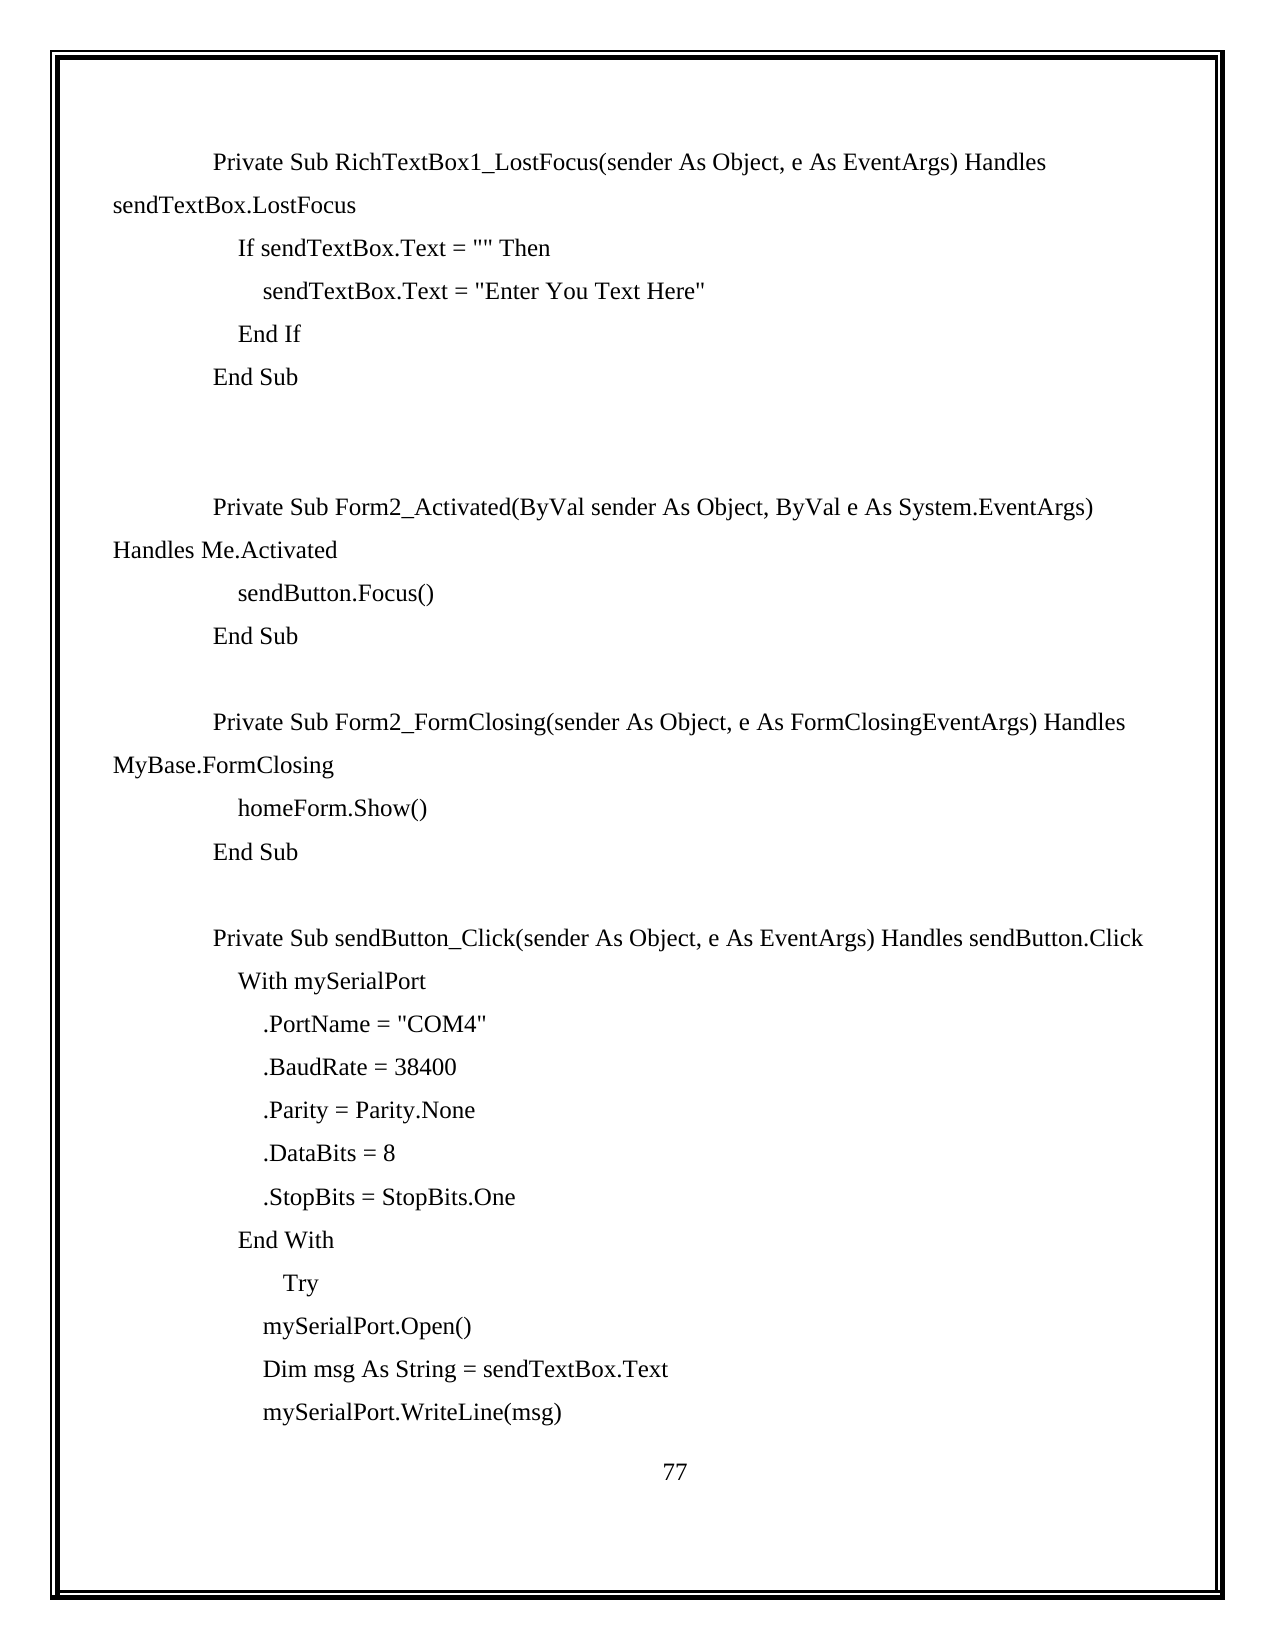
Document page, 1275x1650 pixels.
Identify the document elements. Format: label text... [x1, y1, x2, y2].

text End Sub [113, 837, 1162, 865]
text Private Sub RichTextBox1_LostFocus(sender As Object, e As EventArgs) Handles sendTextBox.LostFocus [113, 147, 1162, 218]
text homeForm.Show() [113, 793, 1162, 822]
text With mySerialPort [113, 966, 1162, 995]
text mySerialPort.WriteLine(msg) [113, 1397, 1162, 1426]
text Private Sub Form2_Activated(ByVal sender As Object, ByVal e As System.EventArgs) Handles Me.Activated [113, 492, 1162, 563]
text .StopBits = StopBits.One [113, 1182, 1162, 1210]
text .Parity = Parity.None [113, 1095, 1162, 1124]
text End With [113, 1225, 1162, 1253]
text Dim msg As String = sendTextBox.Text [113, 1354, 1162, 1383]
text Private Sub sendButton_Click(sender As Object, e As EventArgs) Handles sendButton.Click [113, 923, 1162, 952]
text .DataBits = 8 [113, 1138, 1162, 1167]
text End Sub [113, 362, 1162, 391]
text Private Sub Form2_FormClosing(sender As Object, e As FormClosingEventArgs) Handles MyBase.FormClosing [113, 707, 1162, 779]
text sendButton.Focus() [113, 578, 1162, 607]
text Try [113, 1268, 1162, 1297]
text .BaudRate = 38400 [113, 1052, 1162, 1081]
text End Sub [113, 621, 1162, 650]
text sendTextBox.Text = "Enter You Text Here" [113, 276, 1162, 305]
text End If [113, 319, 1162, 348]
text .PortName = "COM4" [113, 1009, 1162, 1038]
text mySerialPort.Open() [113, 1311, 1162, 1340]
text If sendTextBox.Text = "" Then [113, 233, 1162, 262]
